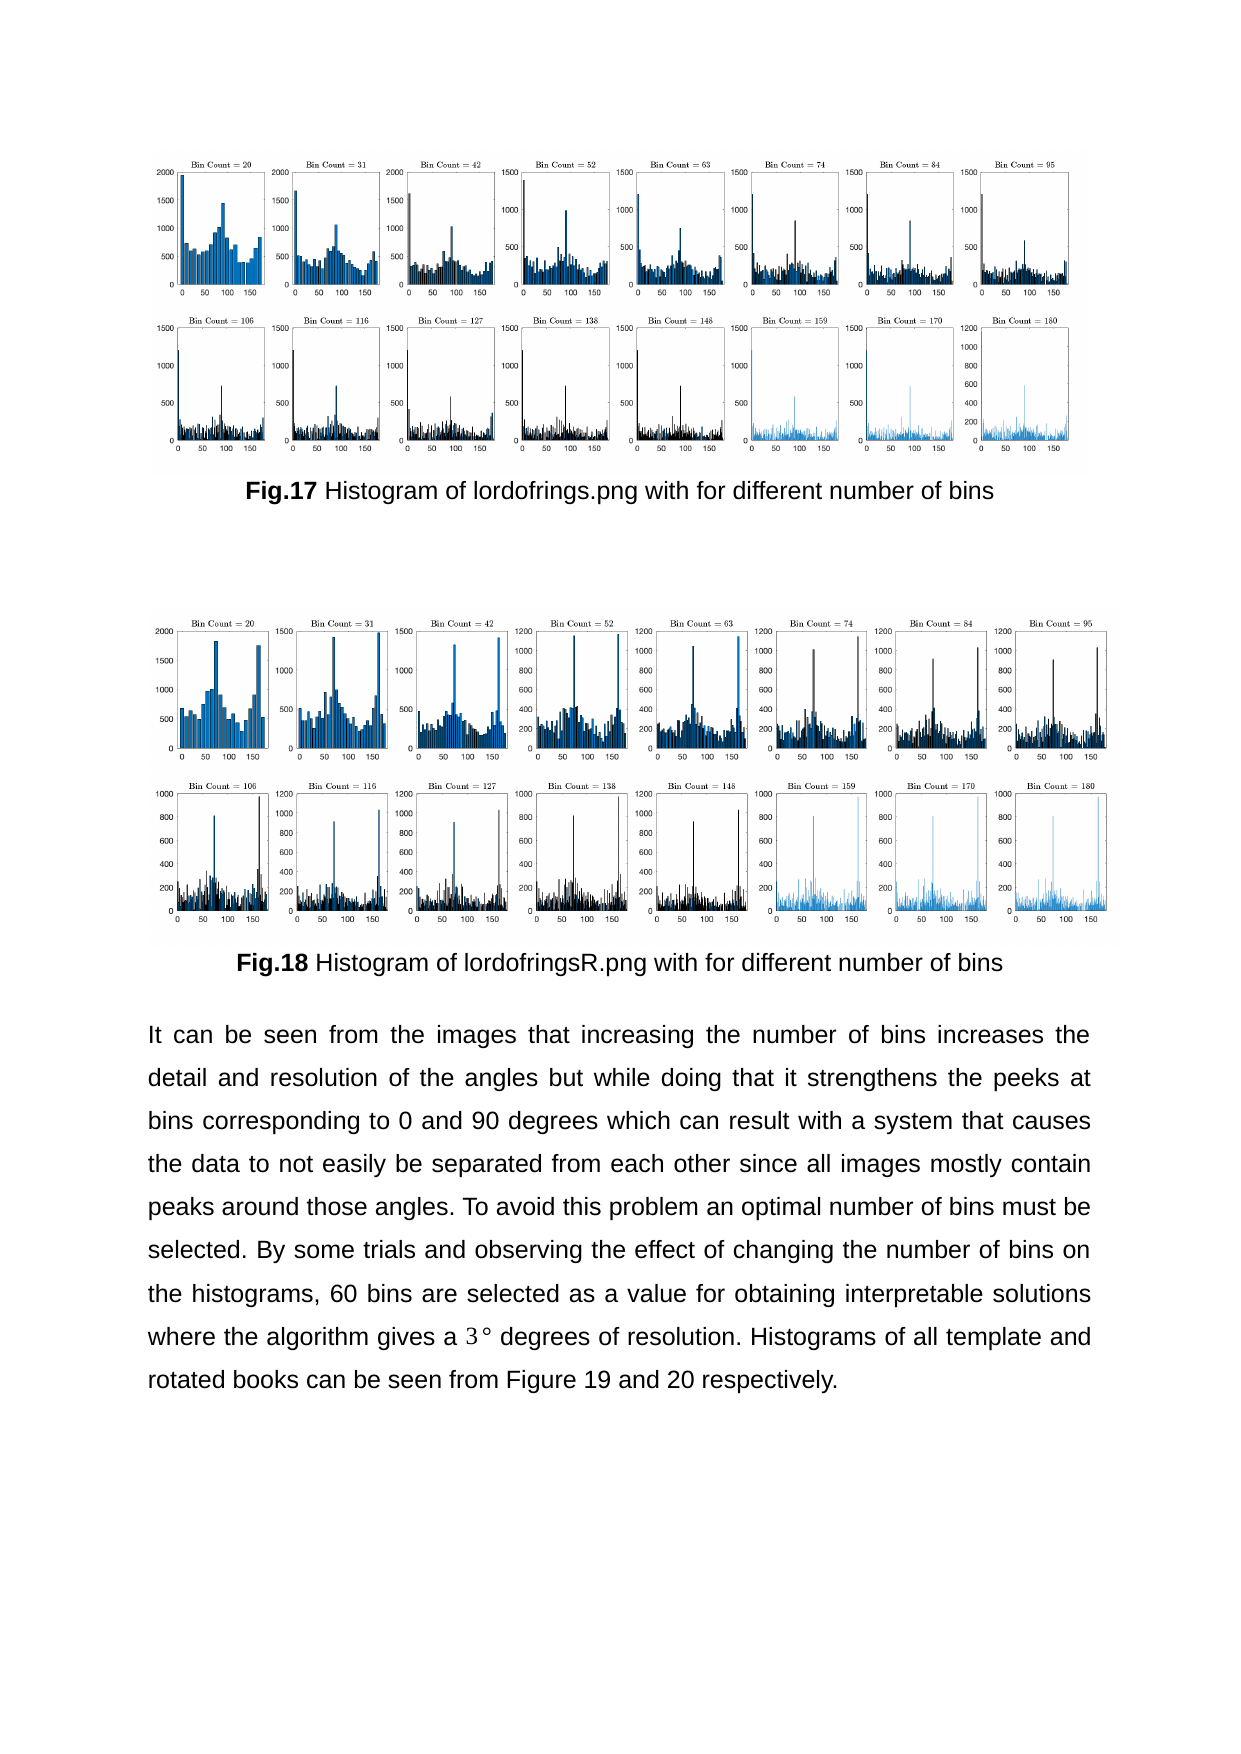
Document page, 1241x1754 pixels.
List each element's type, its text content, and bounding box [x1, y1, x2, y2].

text It can be seen from the images that increasing the number of bins increases the detail and resolution of the angles but while doing that it strengthens the peeks at bins corresponding to 0 and 90 degrees which can result with a system that causes the data to not easily be separated from each other since all images mostly contain peaks around those angles. To avoid this problem an optimal number of bins must be selected. By some trials and observing the effect of changing the number of bins on the histograms, 60 bins are selected as a value for obtaining interpretable solutions where the algorithm gives a degrees of resolution. Histograms of all template and rotated books can be seen from Figure 19 and 20 respectively. [148, 1020, 1093, 1394]
picture [147, 605, 1125, 948]
text Fig.18 Histogram of lordofringsR.png with for different number of bins [148, 948, 1093, 977]
text Fig.17 Histogram of lordofrings.png with for different number of bins [148, 476, 1093, 504]
picture [152, 147, 1089, 476]
